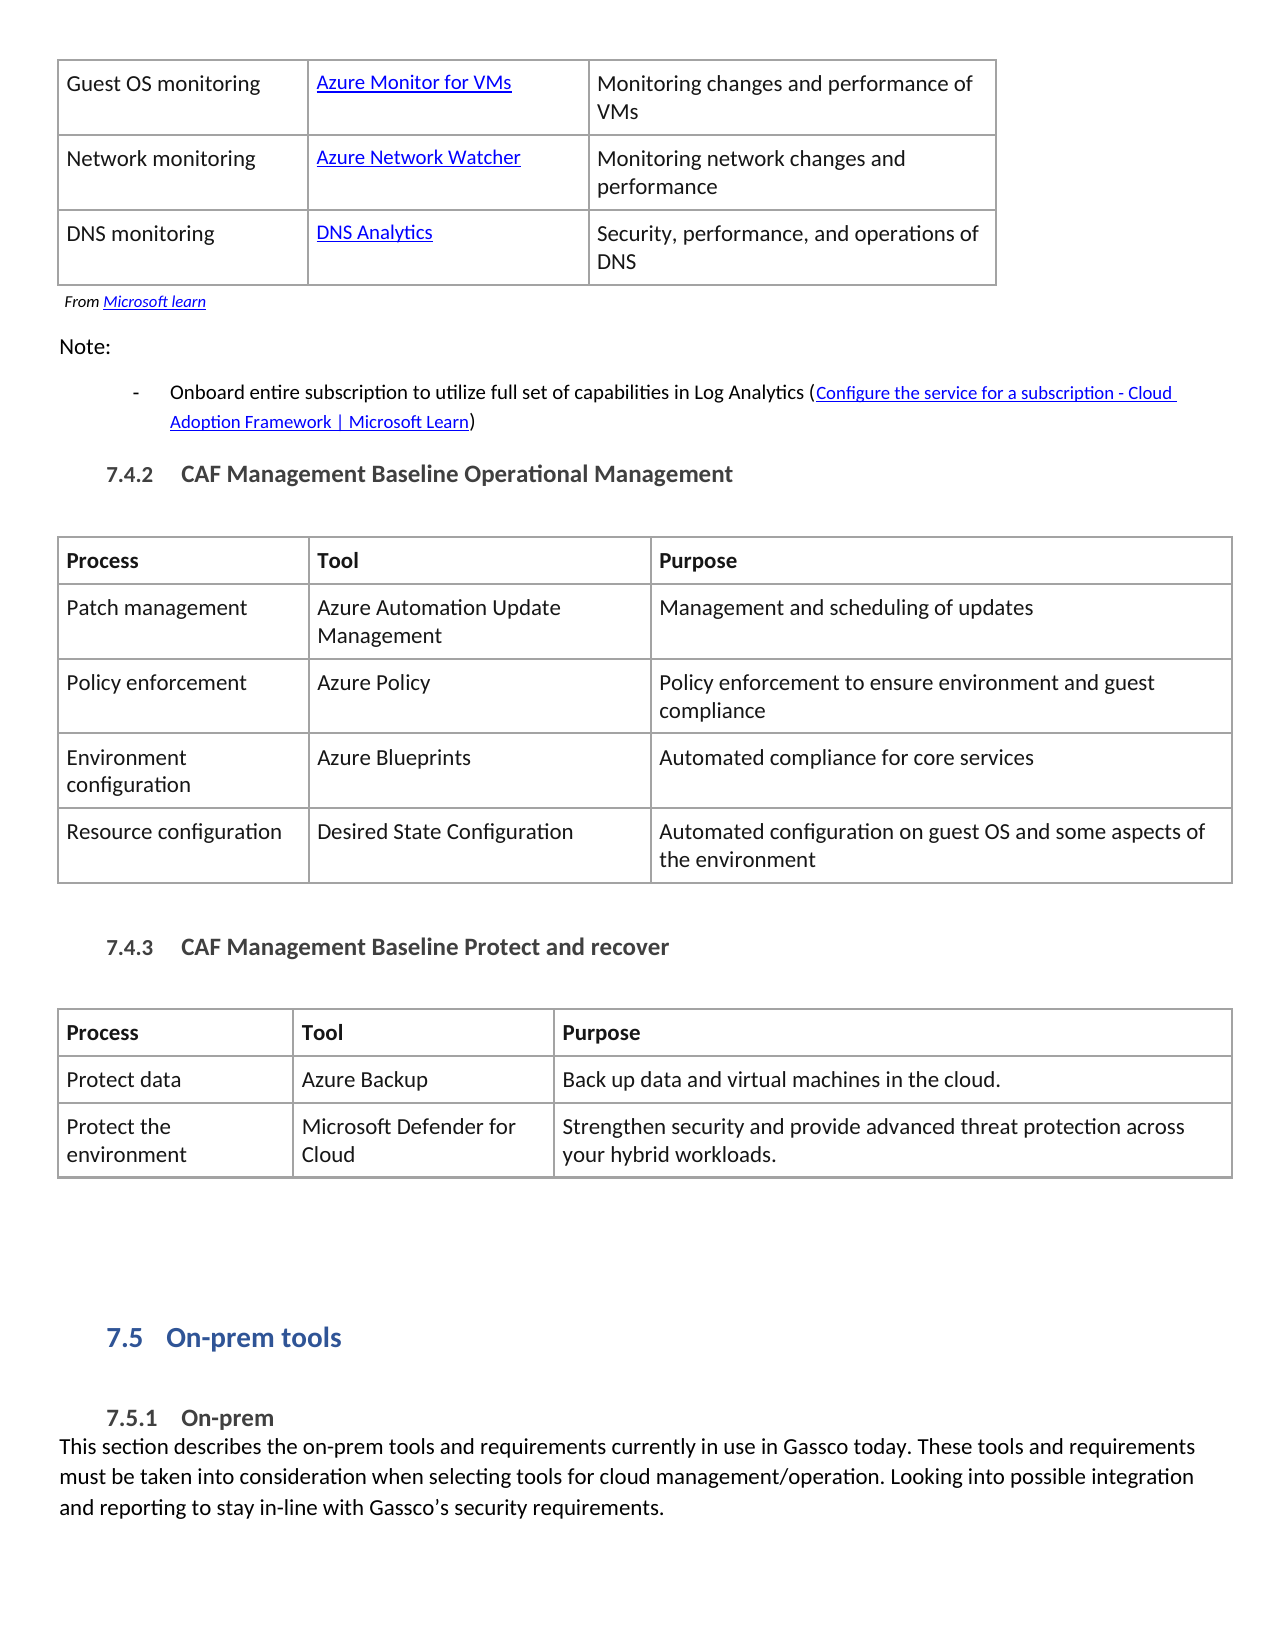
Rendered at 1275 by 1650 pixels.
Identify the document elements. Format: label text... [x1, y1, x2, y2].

subtitle On-prem [106, 1402, 1216, 1432]
table_header Purpose [652, 538, 1231, 583]
table_cell Policy enforcement to ensure environment and guest compliance [652, 660, 1231, 732]
table_cell Azure Backup [294, 1057, 553, 1102]
table_cell Policy enforcement [59, 660, 308, 732]
table_cell Strengthen security and provide advanced threat protection across your hybrid workloads. [555, 1104, 1231, 1176]
table_cell Network monitoring [59, 136, 307, 209]
table_cell DNS Analytics [309, 211, 588, 283]
subtitle CAF Management Baseline Protect and recover [106, 931, 1216, 961]
table_cell Automated compliance for core services [652, 734, 1231, 807]
table_cell Desired State Configuration [310, 809, 650, 882]
table_header Process [59, 1010, 292, 1055]
list Onboard entire subscription to utilize full set of capabilities in Log Analytics (Configure the service for a subscription - Cloud Adoption Framework | Microsoft Learn) [132, 379, 1216, 434]
table_header Process [59, 538, 308, 583]
table_cell Resource configuration [59, 809, 308, 882]
subtitle CAF Management Baseline Operational Management [106, 458, 1216, 489]
table_cell Azure Automation Update Management [310, 585, 650, 657]
table_cell Automated configuration on guest OS and some aspects of the environment [652, 809, 1231, 882]
table_cell Monitoring network changes and performance [590, 136, 995, 209]
table_cell Security, performance, and operations of DNS [590, 211, 995, 283]
table_cell Microsoft Defender for Cloud [294, 1104, 553, 1176]
table_cell Azure Blueprints [310, 734, 650, 807]
table_cell Azure Monitor for VMs [309, 61, 588, 134]
table_cell Protect data [59, 1057, 292, 1102]
table_cell DNS monitoring [59, 211, 307, 283]
table_cell Monitoring changes and performance of VMs [590, 61, 995, 134]
table_header Tool [294, 1010, 553, 1055]
text From Microsoft learn [59, 286, 1216, 313]
table_cell Azure Policy [310, 660, 650, 732]
table_cell Environment configuration [59, 734, 308, 807]
table_cell Back up data and virtual machines in the cloud. [555, 1057, 1231, 1102]
text Note: [59, 332, 1216, 360]
text This section describes the on-prem tools and requirements currently in use in Gassco today. These tools and requirements must be taken into consideration when selecting tools for cloud management/operation. Looking into possible integration and reporting to stay in-line with Gassco’s security requirements. [59, 1432, 1216, 1521]
table_cell Patch management [59, 585, 308, 657]
table_cell Guest OS monitoring [59, 61, 307, 134]
table_header Tool [310, 538, 650, 583]
table_cell Management and scheduling of updates [652, 585, 1231, 657]
table_header Purpose [555, 1010, 1231, 1055]
subtitle On-prem tools [106, 1319, 1216, 1355]
table_cell Azure Network Watcher [309, 136, 588, 209]
table_cell Protect the environment [59, 1104, 292, 1176]
